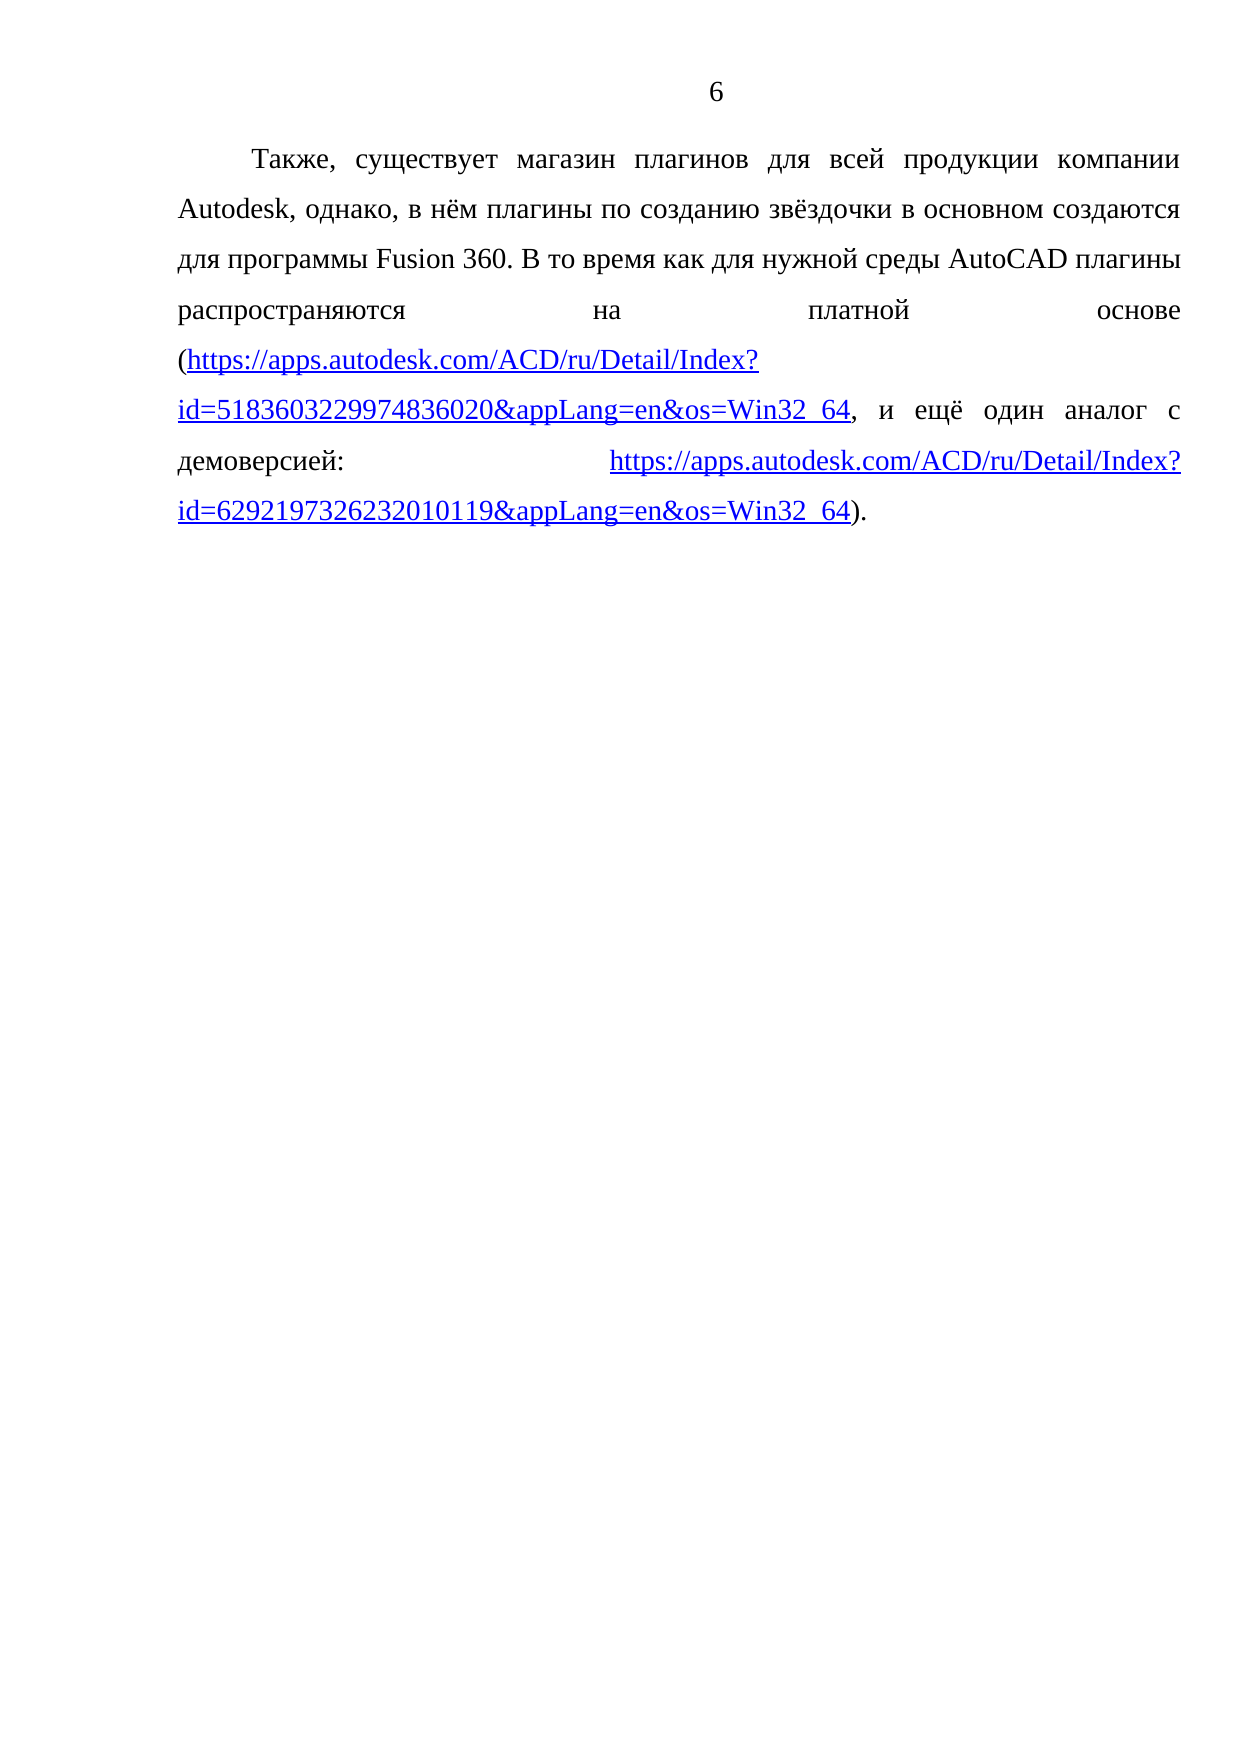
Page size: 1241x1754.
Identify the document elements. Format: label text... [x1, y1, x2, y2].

text Также, существует магазин плагинов для всей продукции компании Autodesk, однако, в нём плагины по созданию звёздочки в основном создаются для программы Fusion 360. В то время как для нужной среды AutoCAD плагины распространяются на платной основе (https://apps.autodesk.com/ACD/ru/Detail/Index?id=5183603229974836020&appLang=en&os=Win32_64, и ещё один аналог с демоверсией: https://apps.autodesk.com/ACD/ru/Detail/Index?id=6292197326232010119&appLang=en&os=Win32_64). [177, 141, 1181, 527]
